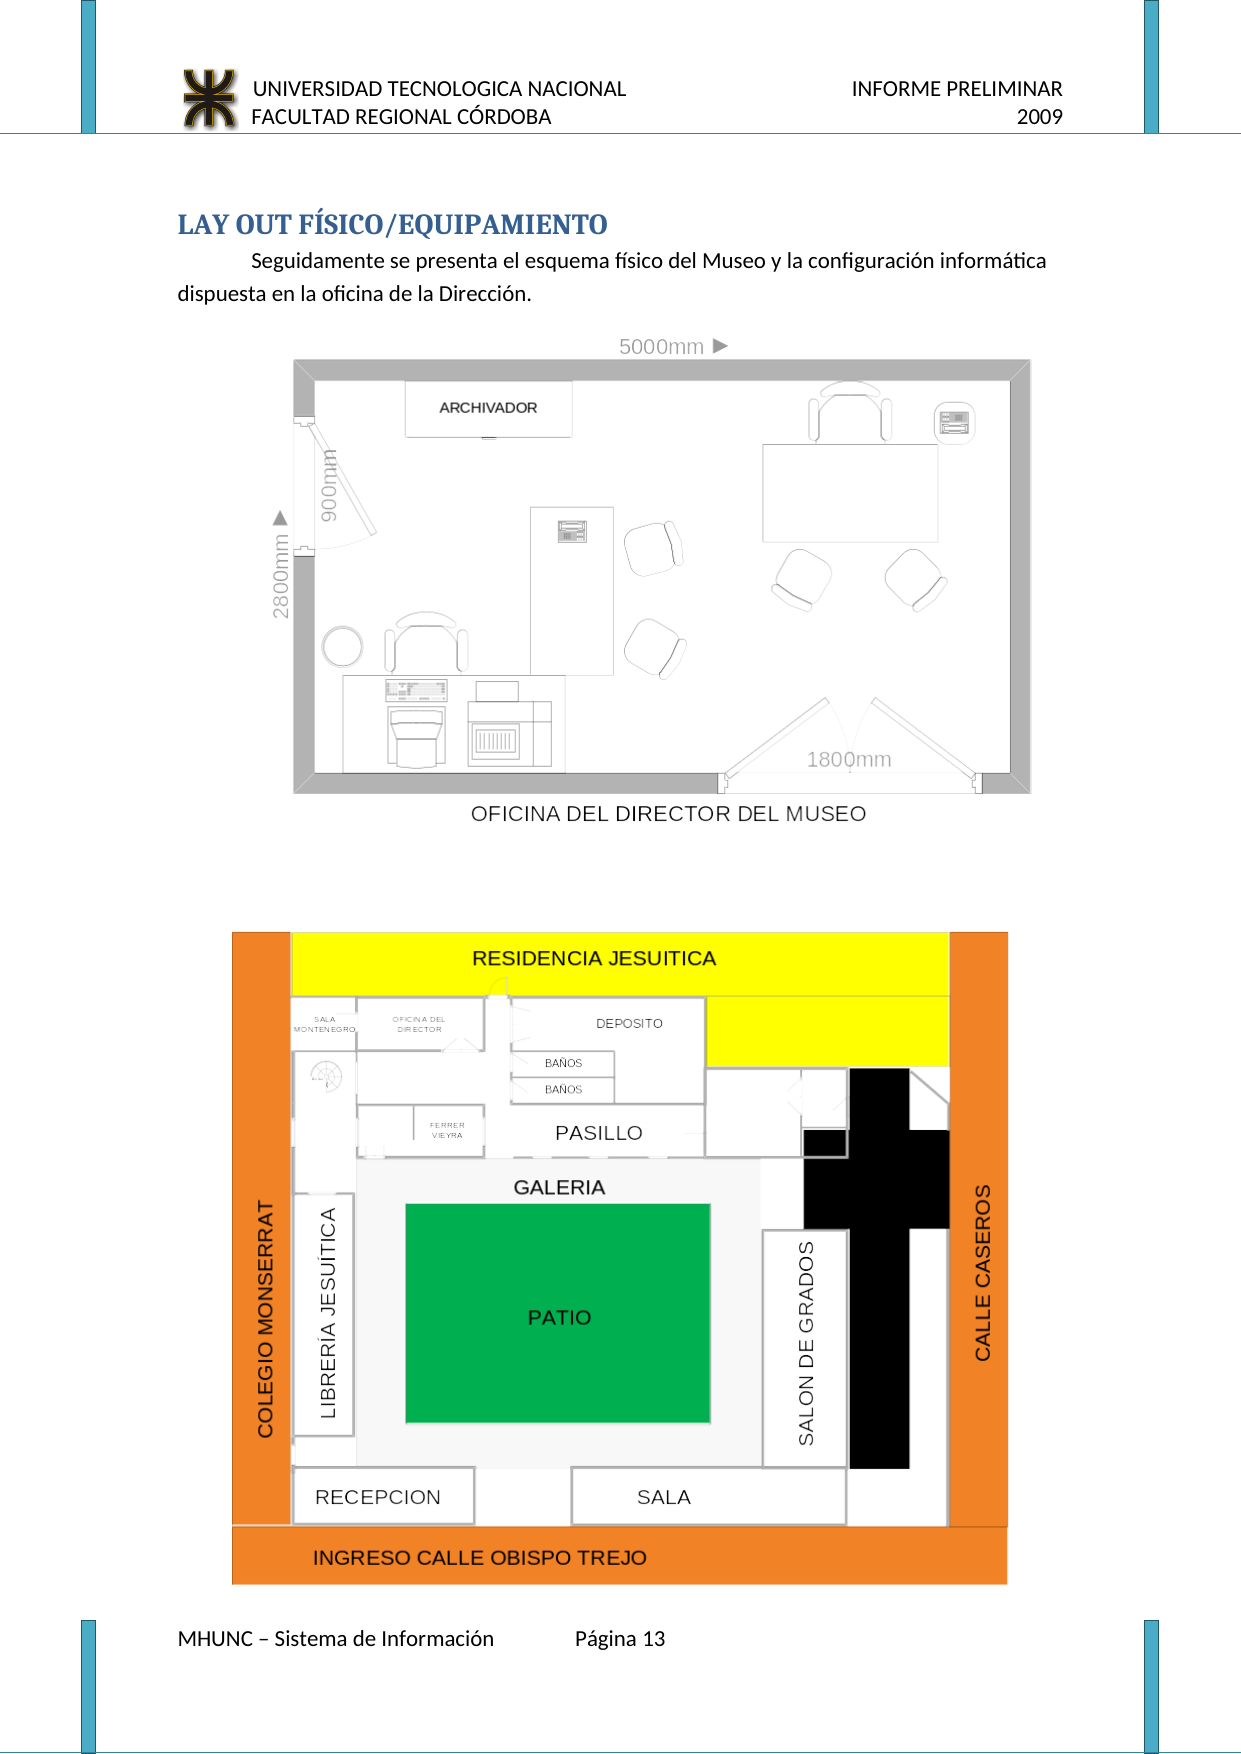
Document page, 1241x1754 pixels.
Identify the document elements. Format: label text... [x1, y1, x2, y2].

text Seguidamente se presenta el esquema físico del Museo y la configuración informática dispuesta en la oficina de la Dirección. [177, 246, 1063, 307]
subtitle LAY OUT FÍSICO/EQUIPAMIENTO [177, 208, 1063, 241]
picture [182, 68, 239, 132]
